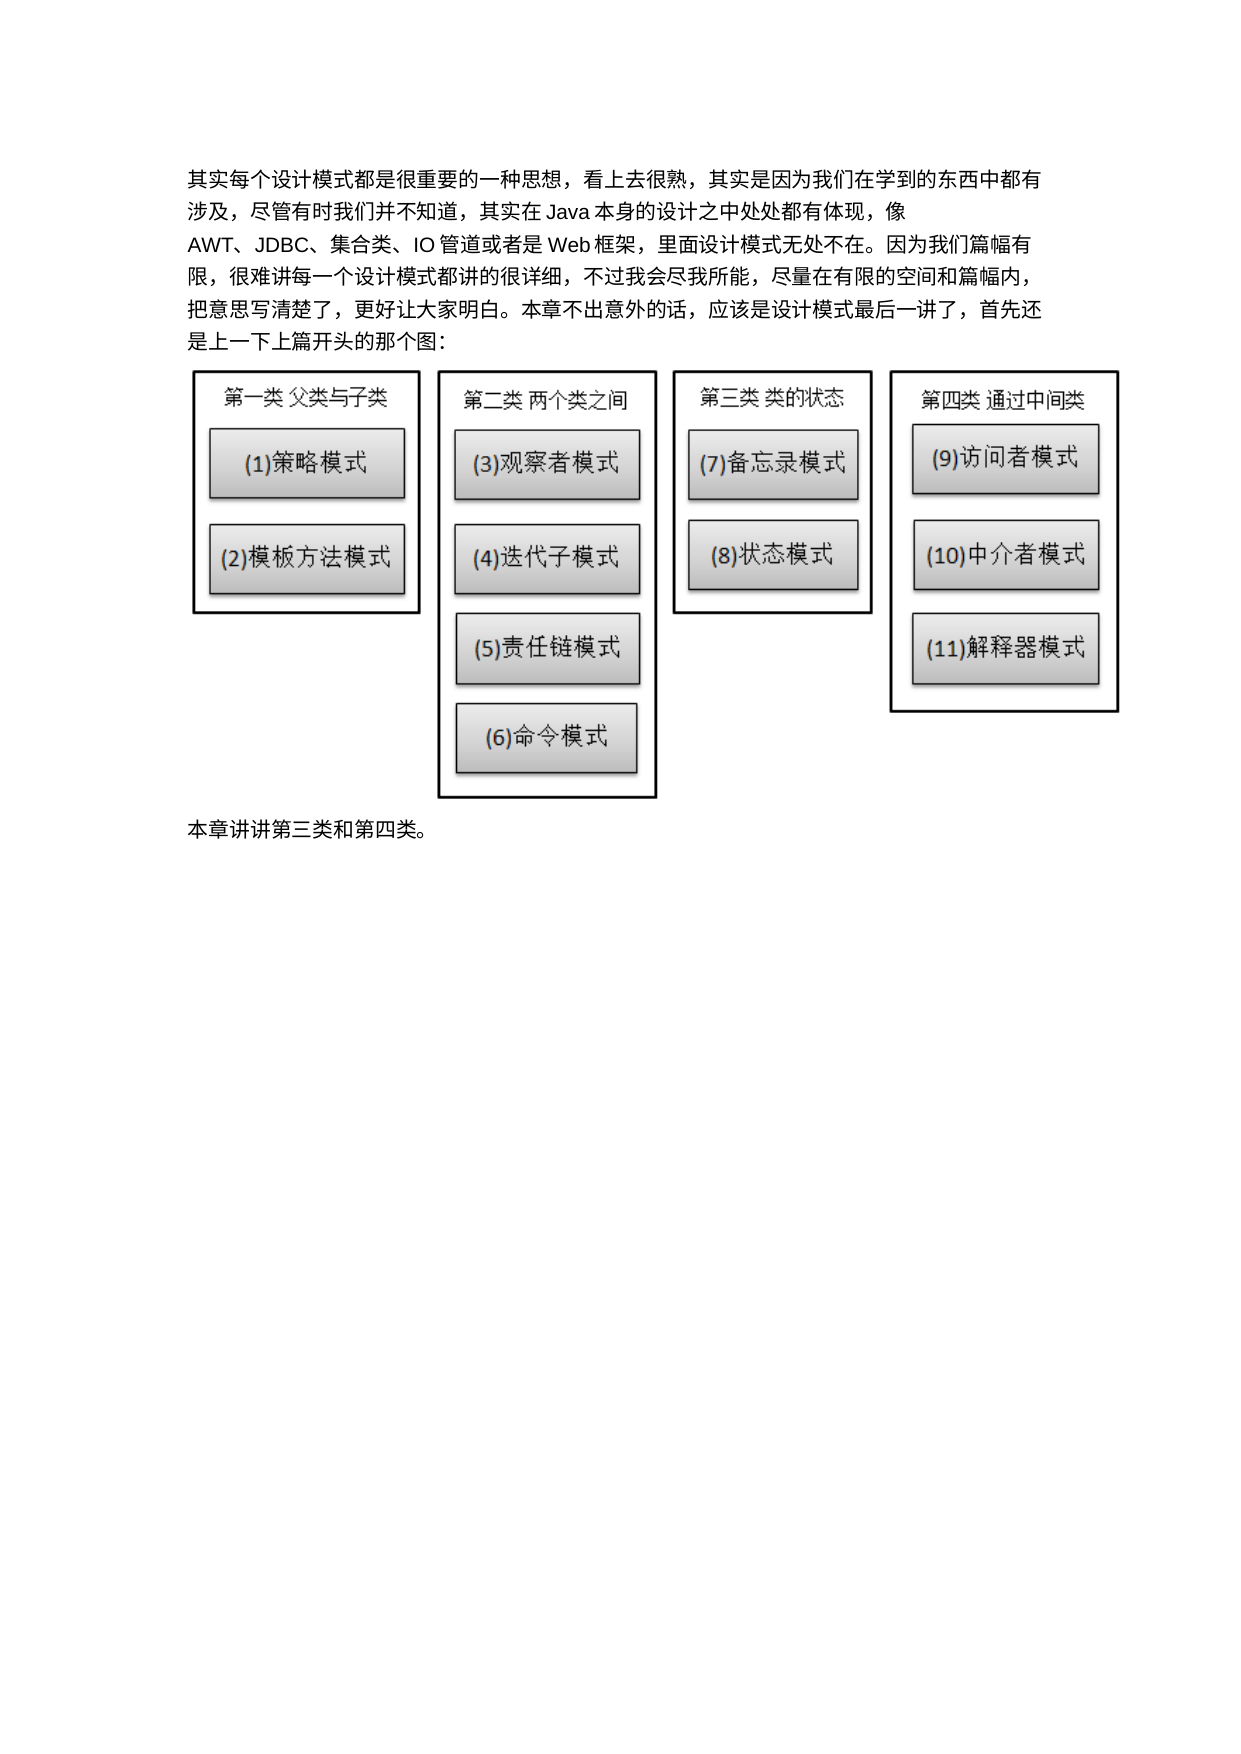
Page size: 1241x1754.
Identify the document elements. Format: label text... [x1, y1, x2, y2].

picture [187, 363, 1124, 806]
text 其实每个设计模式都是很重要的一种思想，看上去很熟，其实是因为我们在学到的东西中都有涉及，尽管有时我们并不知道，其实在Java本身的设计之中处处都有体现，像AWT、JDBC、集合类、IO管道或者是Web框架，里面设计模式无处不在。因为我们篇幅有限，很难讲每一个设计模式都讲的很详细，不过我会尽我所能，尽量在有限的空间和篇幅内，把意思写清楚了，更好让大家明白。本章不出意外的话，应该是设计模式最后一讲了，首先还是上一下上篇开头的那个图： [187, 162, 1053, 357]
text 本章讲讲第三类和第四类。 [187, 812, 1053, 844]
